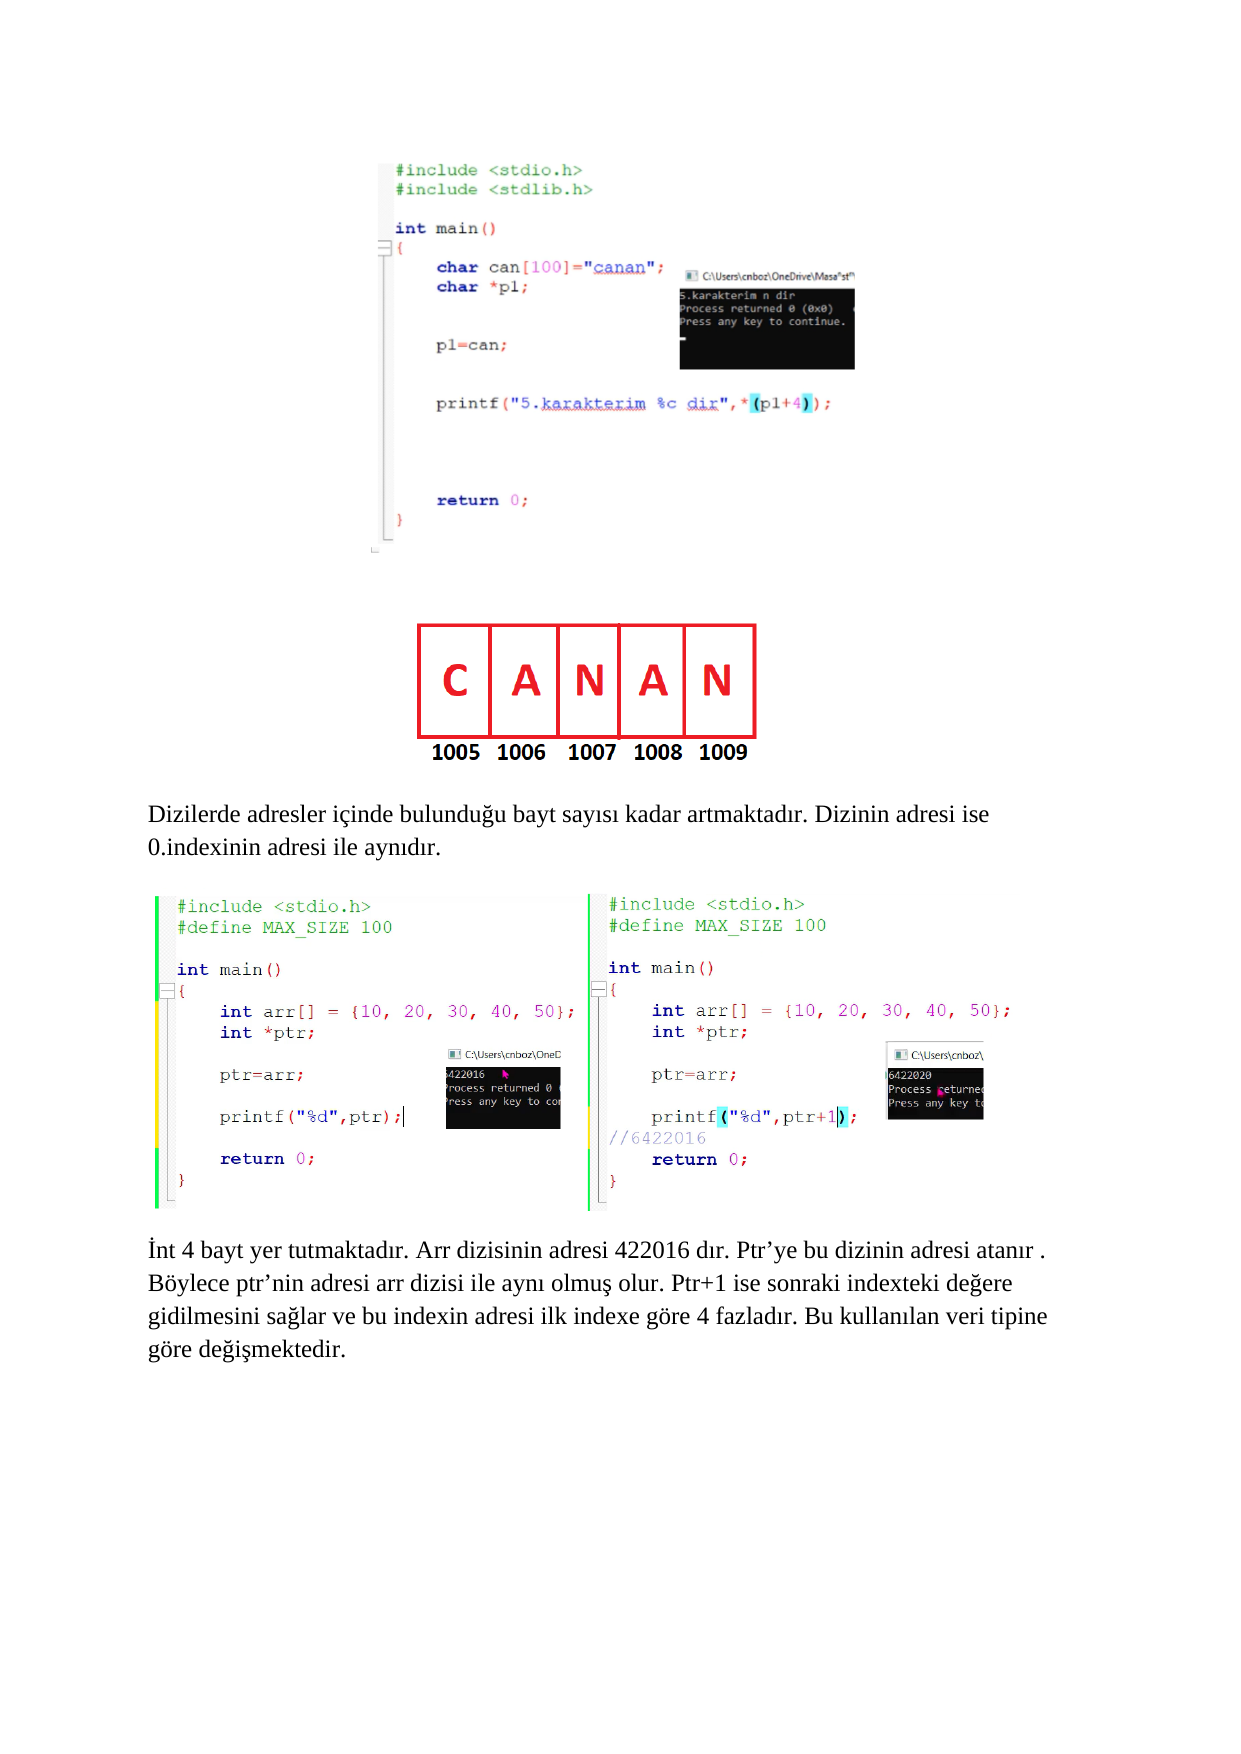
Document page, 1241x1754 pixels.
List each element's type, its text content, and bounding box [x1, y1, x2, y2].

picture [371, 147, 870, 589]
picture [403, 613, 837, 774]
picture [147, 885, 1020, 1211]
text Dizilerde adresler içinde bulunduğu bayt sayısı kadar artmaktadır. Dizinin adresi ise 0.indexinin adresi ile aynıdır. [148, 799, 1093, 860]
text İnt 4 bayt yer tutmaktadır. Arr dizisinin adresi 422016 dır. Ptr’ye bu dizinin adresi atanır . Böylece ptr’nin adresi arr dizisi ile aynı olmuş olur. Ptr+1 ise sonraki indexteki değere gidilmesini sağlar ve bu indexin adresi ilk indexe göre 4 fazladır. Bu kullanılan veri tipine göre değişmektedir. [148, 1235, 1093, 1363]
